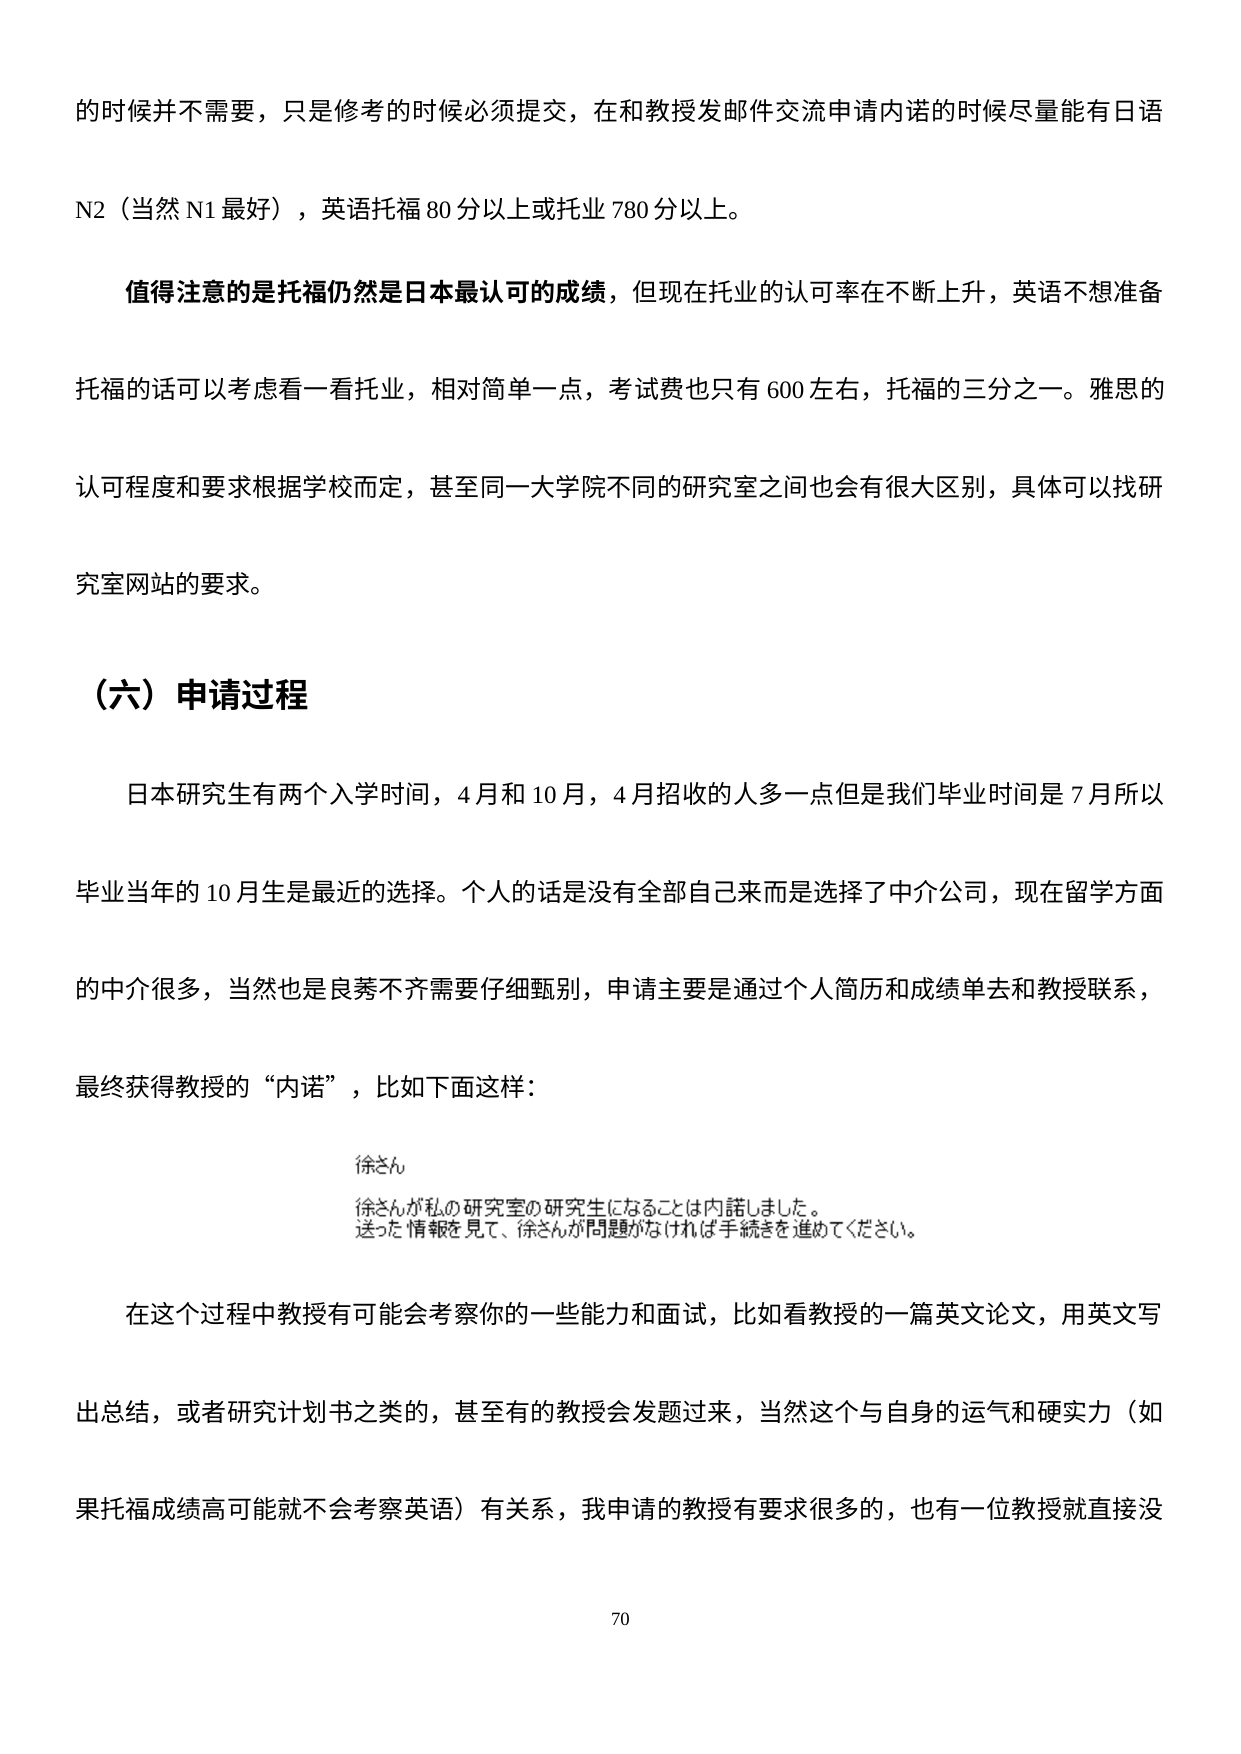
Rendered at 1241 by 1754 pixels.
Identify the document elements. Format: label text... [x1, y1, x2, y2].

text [75, 1280, 1165, 1540]
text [75, 77, 1165, 240]
text 日本研究生有两个入学时间，4月和10月，4月招收的人多一点但是我们毕业时间是7月所以毕业当年的10月生是最近的选择。个人的话是没有全部自己来而是选择了中介公司，现在留学方面的中介很多，当然也是良莠不齐需要仔细甄别，申请主要是通过个人简历和成绩单去和教授联系，最终获得教授的“内诺”，比如下面这样： [75, 760, 1165, 1118]
text 值得注意的是托福仍然是日本最认可的成绩，但现在托业的认可率在不断上升，英语不想准备托福的话可以考虑看一看托业，相对简单一点，考试费也只有600左右，托福的三分之一。雅思的认可程度和要求根据学校而定，甚至同一大学院不同的研究室之间也会有很大区别，具体可以找研究室网站的要求。 [75, 258, 1165, 616]
subtitle （六）申请过程 [75, 661, 1165, 726]
picture [328, 1135, 963, 1259]
